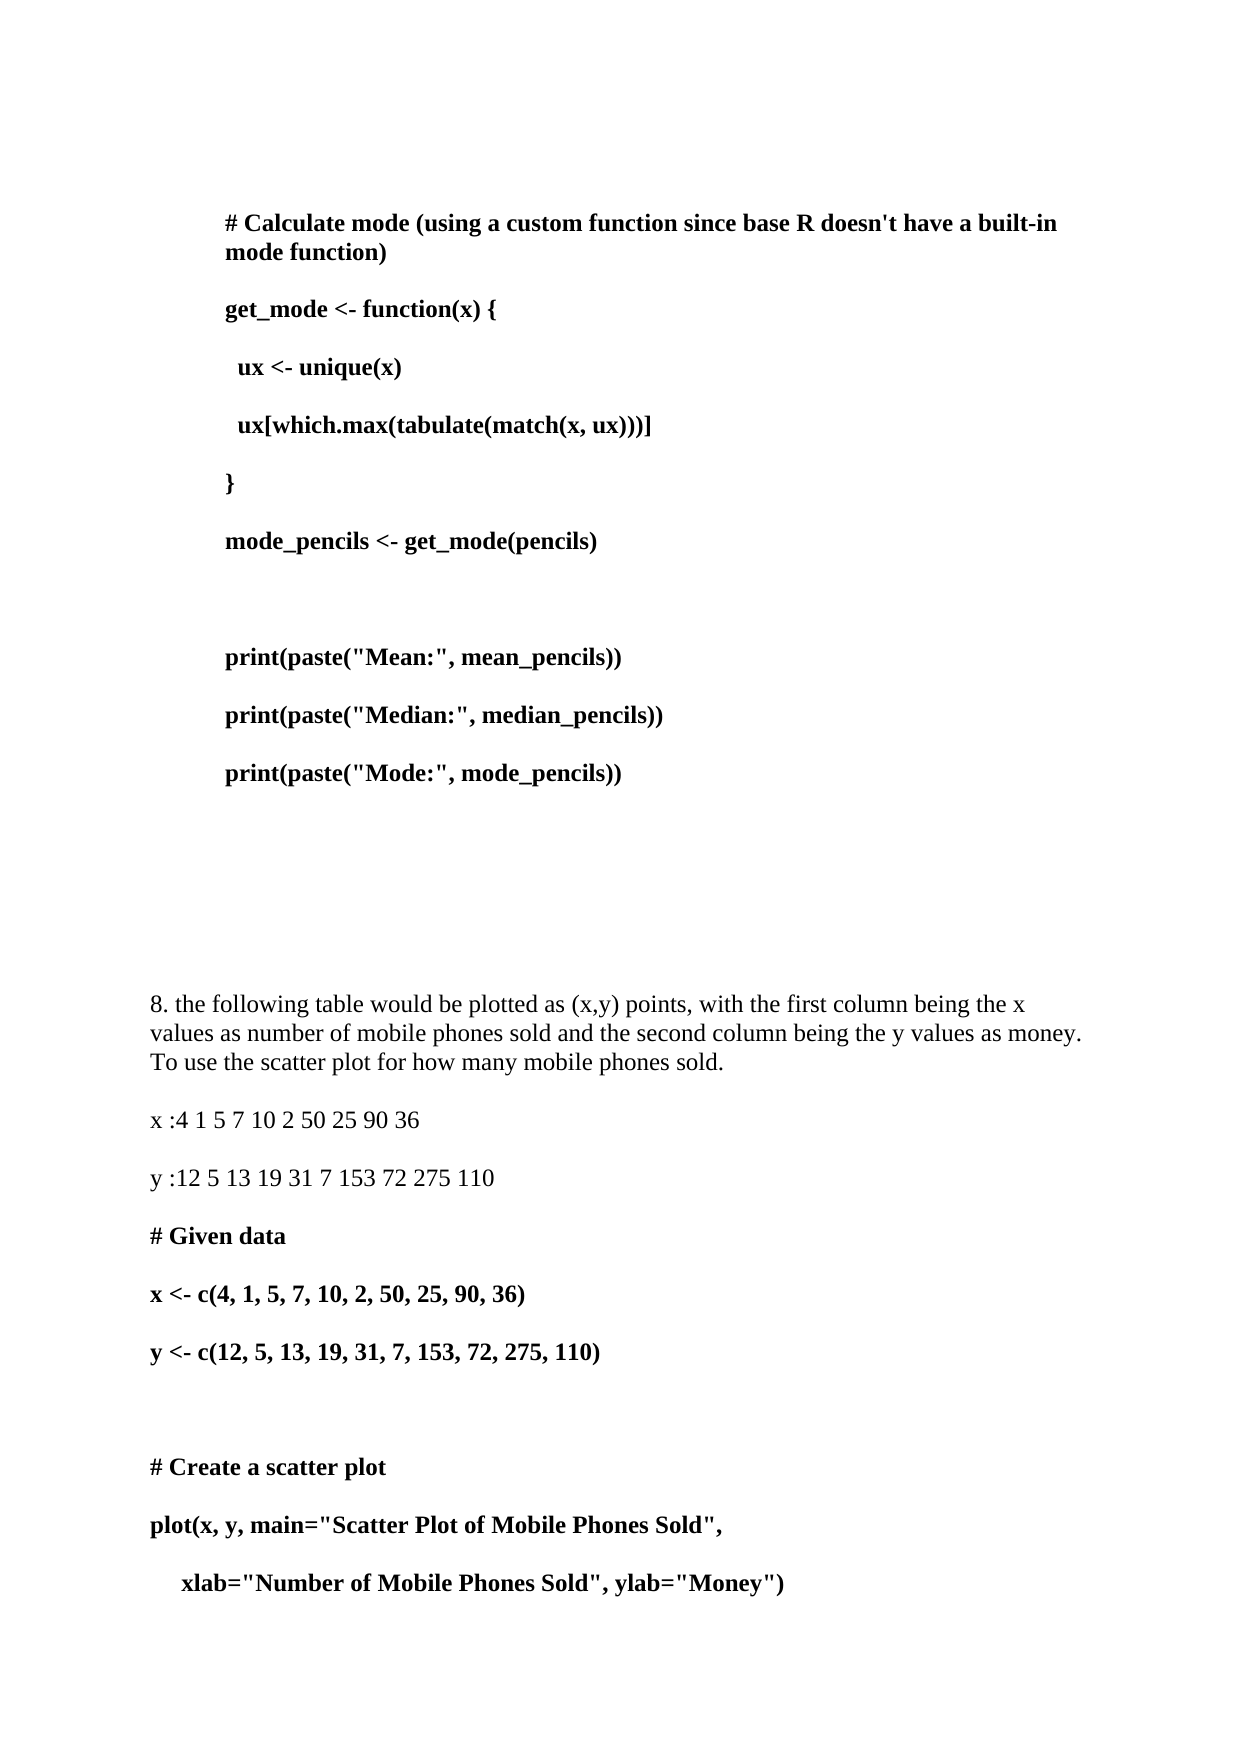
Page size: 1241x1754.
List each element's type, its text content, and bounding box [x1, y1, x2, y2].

text } [225, 468, 1090, 497]
text get_mode <- function(x) { [225, 294, 1090, 323]
text y :12 5 13 19 31 7 153 72 275 110 [150, 1163, 1090, 1192]
text xlab="Number of Mobile Phones Sold", ylab="Money") [150, 1568, 1090, 1597]
text print(paste("Mode:", mode_pencils)) [225, 758, 1090, 787]
text # Calculate mode (using a custom function since base R doesn't have a built-in mode function) [225, 208, 1090, 265]
text # Create a scatter plot [150, 1452, 1090, 1481]
text ux[which.max(tabulate(match(x, ux)))] [225, 410, 1090, 439]
text print(paste("Median:", median_pencils)) [225, 700, 1090, 729]
text mode_pencils <- get_mode(pencils) [225, 526, 1090, 555]
text # Given data [150, 1221, 1090, 1249]
text y <- c(12, 5, 13, 19, 31, 7, 153, 72, 275, 110) [150, 1337, 1090, 1365]
text plot(x, y, main="Scatter Plot of Mobile Phones Sold", [150, 1510, 1090, 1539]
text 8. the following table would be plotted as (x,y) points, with the first column being the x values as number of mobile phones sold and the second column being the y values as money. To use the scatter plot for how many mobile phones sold. [150, 989, 1090, 1076]
text print(paste("Mean:", mean_pencils)) [225, 642, 1090, 671]
text x :4 1 5 7 10 2 50 25 90 36 [150, 1105, 1090, 1134]
text ux <- unique(x) [225, 352, 1090, 381]
text x <- c(4, 1, 5, 7, 10, 2, 50, 25, 90, 36) [150, 1279, 1090, 1307]
